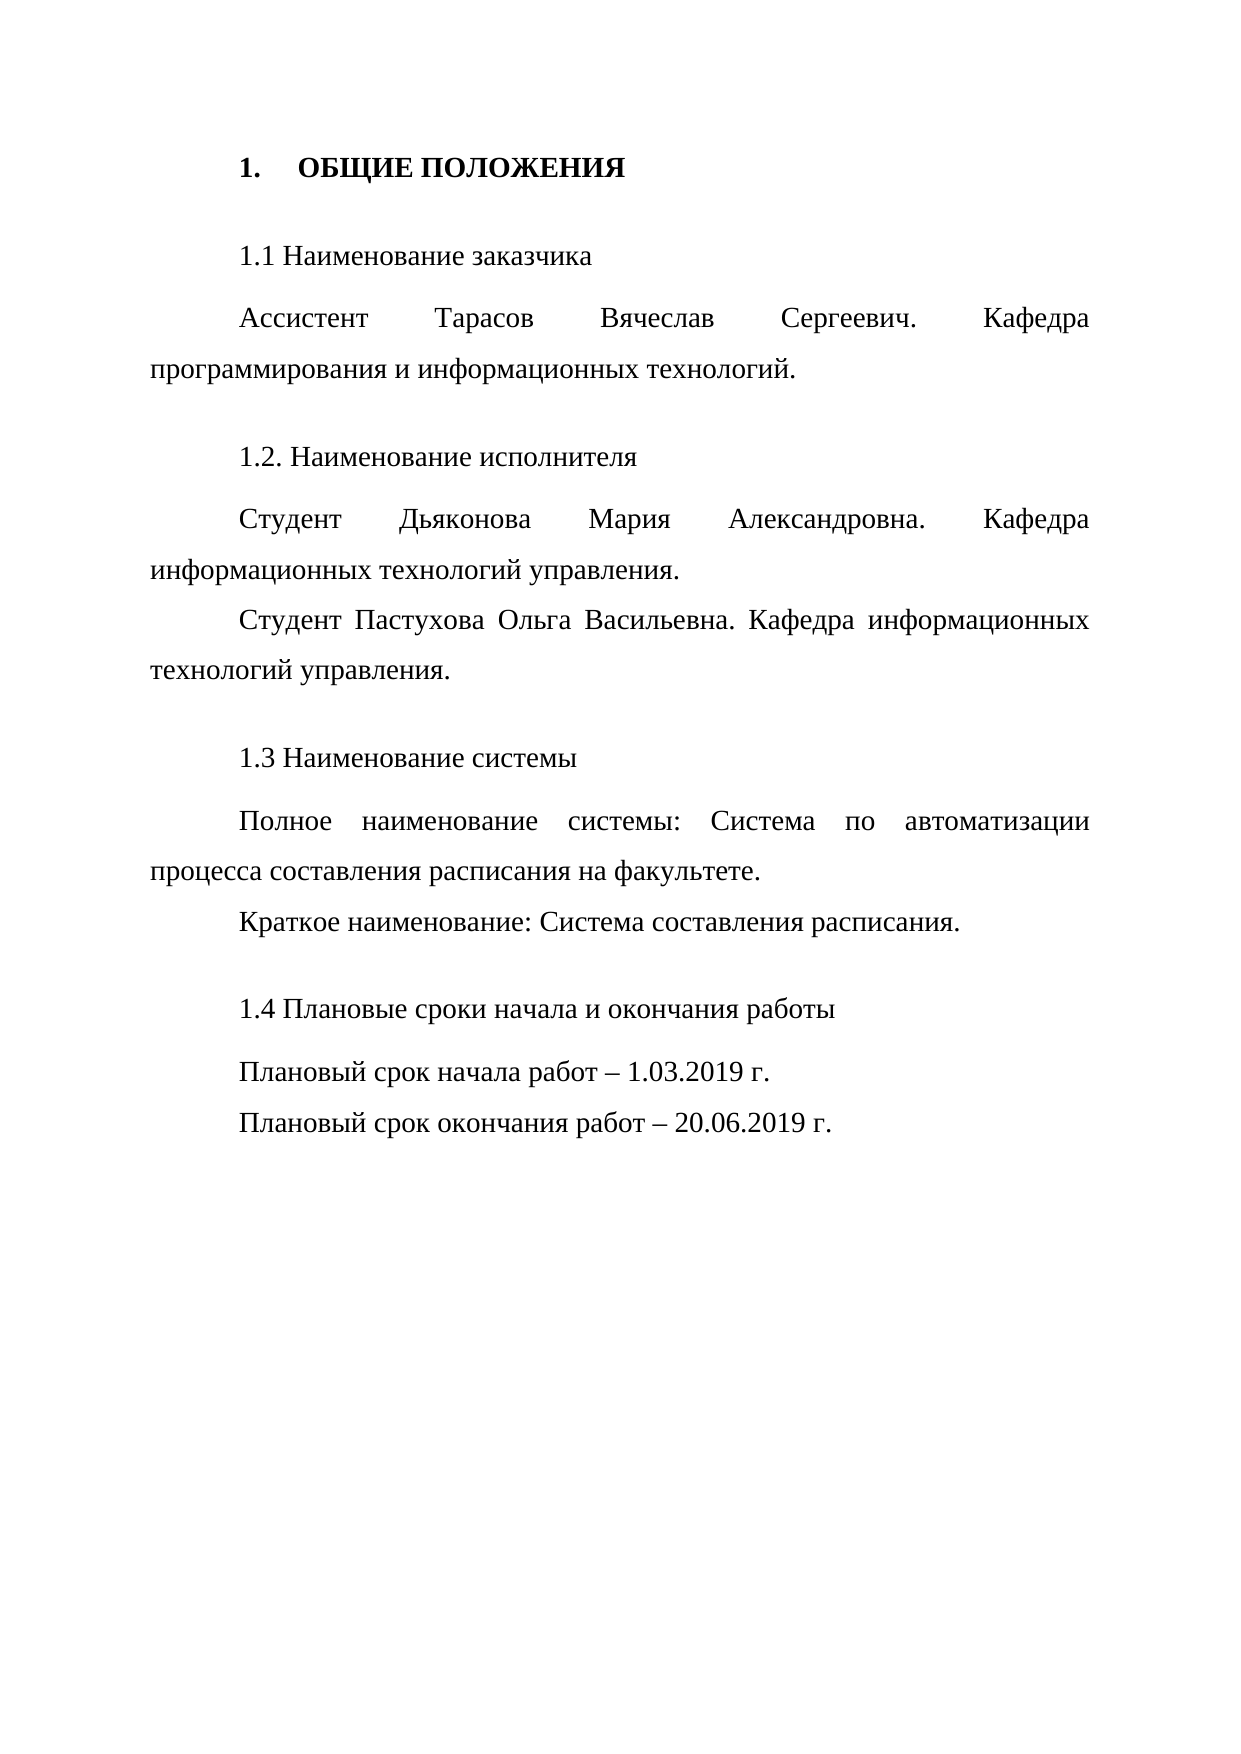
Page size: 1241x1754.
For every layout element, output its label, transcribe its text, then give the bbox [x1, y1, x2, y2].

text Краткое наименование: Система составления расписания. [150, 904, 1090, 937]
text Плановый срок начала работ – 1.03.2019 г. [150, 1054, 1090, 1088]
subtitle 1.4 Плановые сроки начала и окончания работы [150, 992, 1090, 1025]
subtitle 1.3 Наименование системы [150, 740, 1090, 774]
subtitle 1.2. Наименование исполнителя [150, 439, 1090, 472]
text Ассистент Тарасов Вячеслав Сергеевич. Кафедра программирования и информационных технологий. [150, 301, 1090, 384]
subtitle ОБЩИЕ ПОЛОЖЕНИЯ [150, 150, 1090, 183]
subtitle 1.1 Наименование заказчика [150, 238, 1090, 271]
text Студент Пастухова Ольга Васильевна. Кафедра информационных технологий управления. [150, 602, 1090, 686]
text Плановый срок окончания работ – 20.06.2019 г. [150, 1105, 1090, 1138]
text Студент Дьяконова Мария Александровна. Кафедра информационных технологий управления. [150, 502, 1090, 585]
text Полное наименование системы: Система по автоматизации процесса составления расписания на факультете. [150, 803, 1090, 887]
